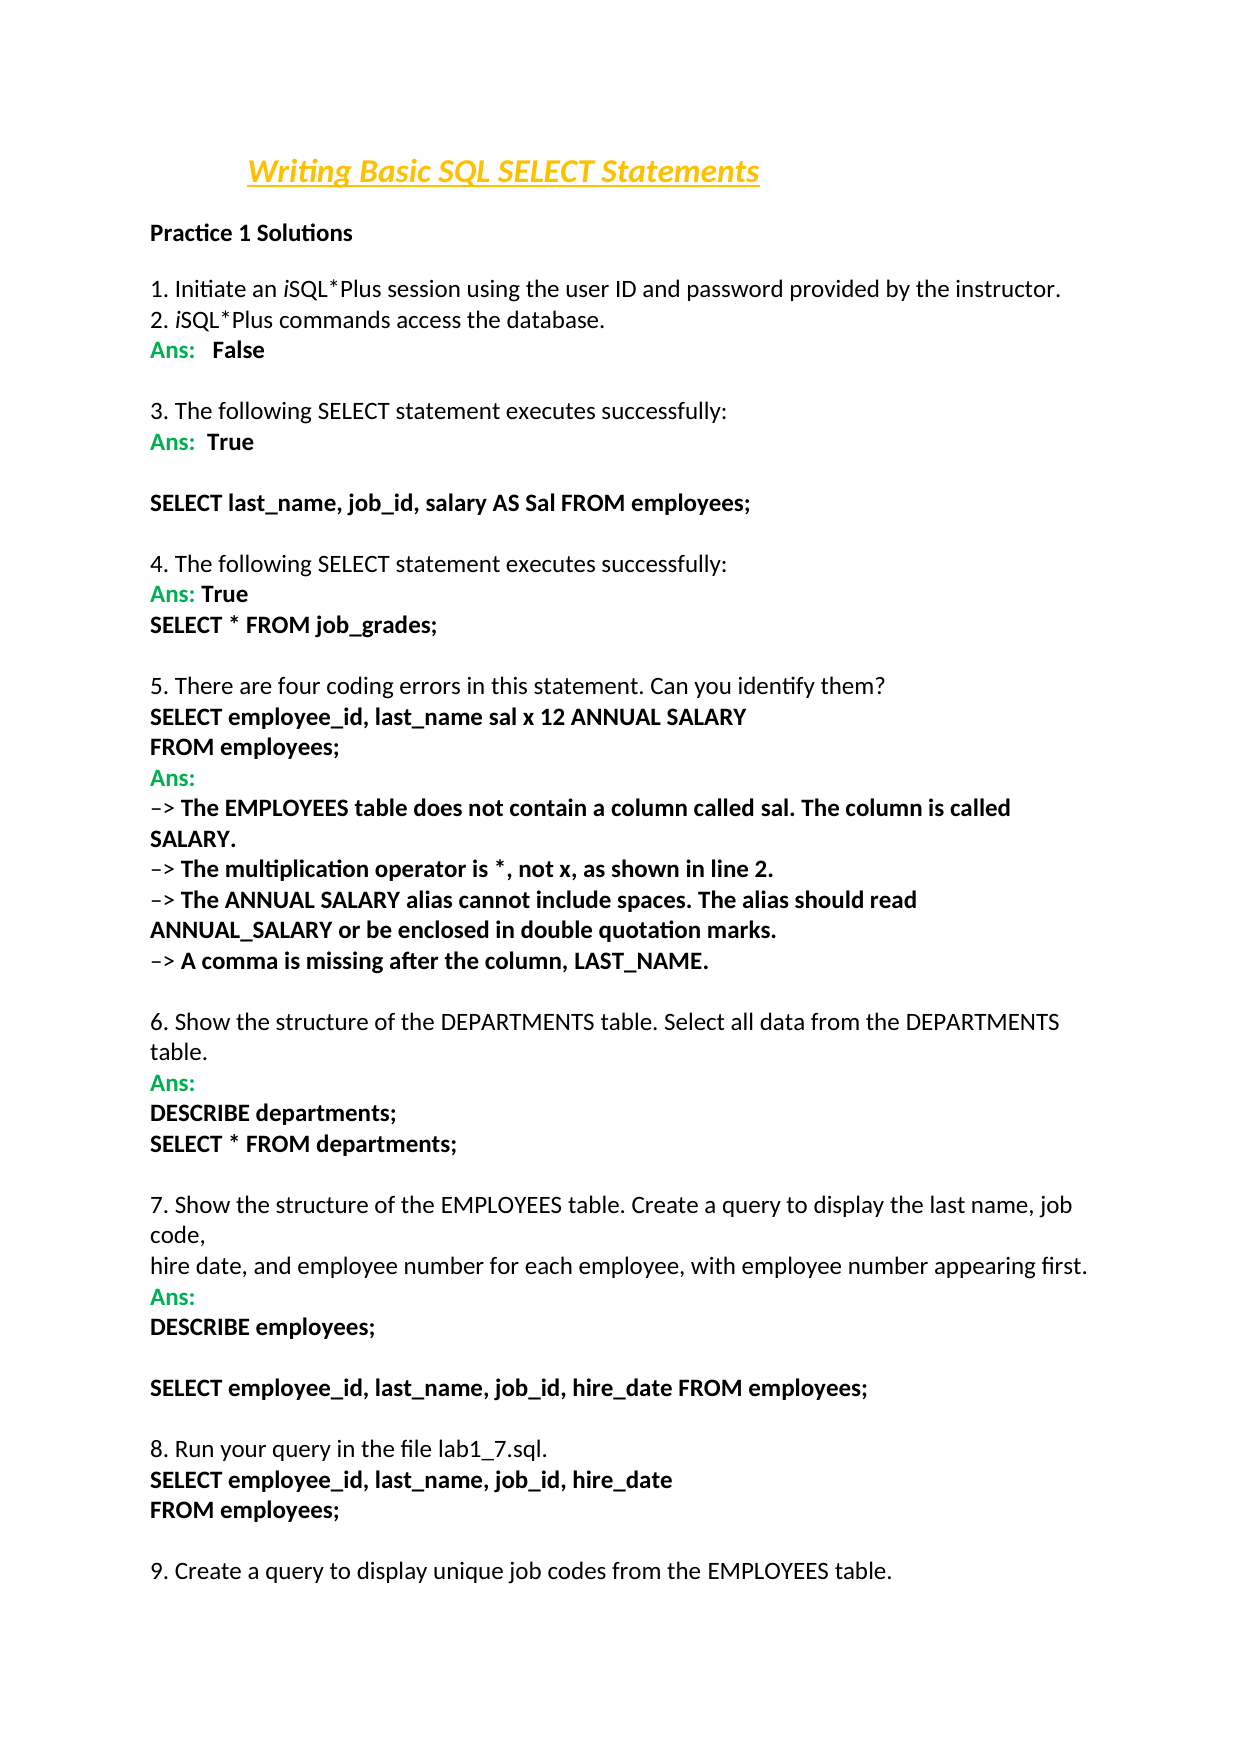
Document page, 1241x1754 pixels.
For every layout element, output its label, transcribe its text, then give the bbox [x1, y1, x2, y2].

text 3. The following SELECT statement executes successfully: [150, 396, 1090, 426]
text DESCRIBE employees; [150, 1311, 1090, 1342]
text –> A comma is missing after the column, LAST_NAME. [150, 945, 1090, 975]
text 1. Initiate an iSQL*Plus session using the user ID and password provided by the instructor. [150, 273, 1090, 304]
text –> The EMPLOYEES table does not contain a column called sal. The column is called [150, 792, 1090, 823]
text SALARY. [150, 823, 1090, 853]
text Ans: [150, 1067, 1090, 1097]
text 2. iSQL*Plus commands access the database. [150, 304, 1090, 334]
text –> The ANNUAL SALARY alias cannot include spaces. The alias should read [150, 884, 1090, 914]
text FROM employees; [150, 731, 1090, 762]
text 8. Run your query in the file lab1_7.sql. [150, 1433, 1090, 1464]
text FROM employees; [150, 1494, 1090, 1525]
text SELECT * FROM job_grades; [150, 609, 1090, 640]
text 6. Show the structure of the DEPARTMENTS table. Select all data from the DEPARTMENTS table. [150, 1006, 1090, 1067]
text ANNUAL_SALARY or be enclosed in double quotation marks. [150, 914, 1090, 945]
text SELECT employee_id, last_name sal x 12 ANNUAL SALARY [150, 701, 1090, 731]
text –> The multiplication operator is *, not x, as shown in line 2. [150, 853, 1090, 884]
text Ans: [150, 762, 1090, 792]
text 9. Create a query to display unique job codes from the EMPLOYEES table. [150, 1555, 1090, 1586]
text SELECT last_name, job_id, salary AS Sal FROM employees; [150, 487, 1090, 518]
text Ans: True [150, 426, 1090, 457]
text Ans: False [150, 334, 1090, 365]
text Ans: True [150, 579, 1090, 609]
text 5. There are four coding errors in this statement. Can you identify them? [150, 670, 1090, 701]
text SELECT * FROM departments; [150, 1128, 1090, 1158]
text Ans: [150, 1281, 1090, 1311]
text DESCRIBE departments; [150, 1097, 1090, 1128]
text 7. Show the structure of the EMPLOYEES table. Create a query to display the last name, job code, [150, 1189, 1090, 1250]
text SELECT employee_id, last_name, job_id, hire_date [150, 1464, 1090, 1494]
text 4. The following SELECT statement executes successfully: [150, 548, 1090, 579]
text Practice 1 Solutions [150, 218, 1090, 248]
text SELECT employee_id, last_name, job_id, hire_date FROM employees; [150, 1372, 1090, 1403]
text hire date, and employee number for each employee, with employee number appearing first. [150, 1250, 1090, 1281]
text Writing Basic SQL SELECT Statements [150, 150, 1090, 191]
